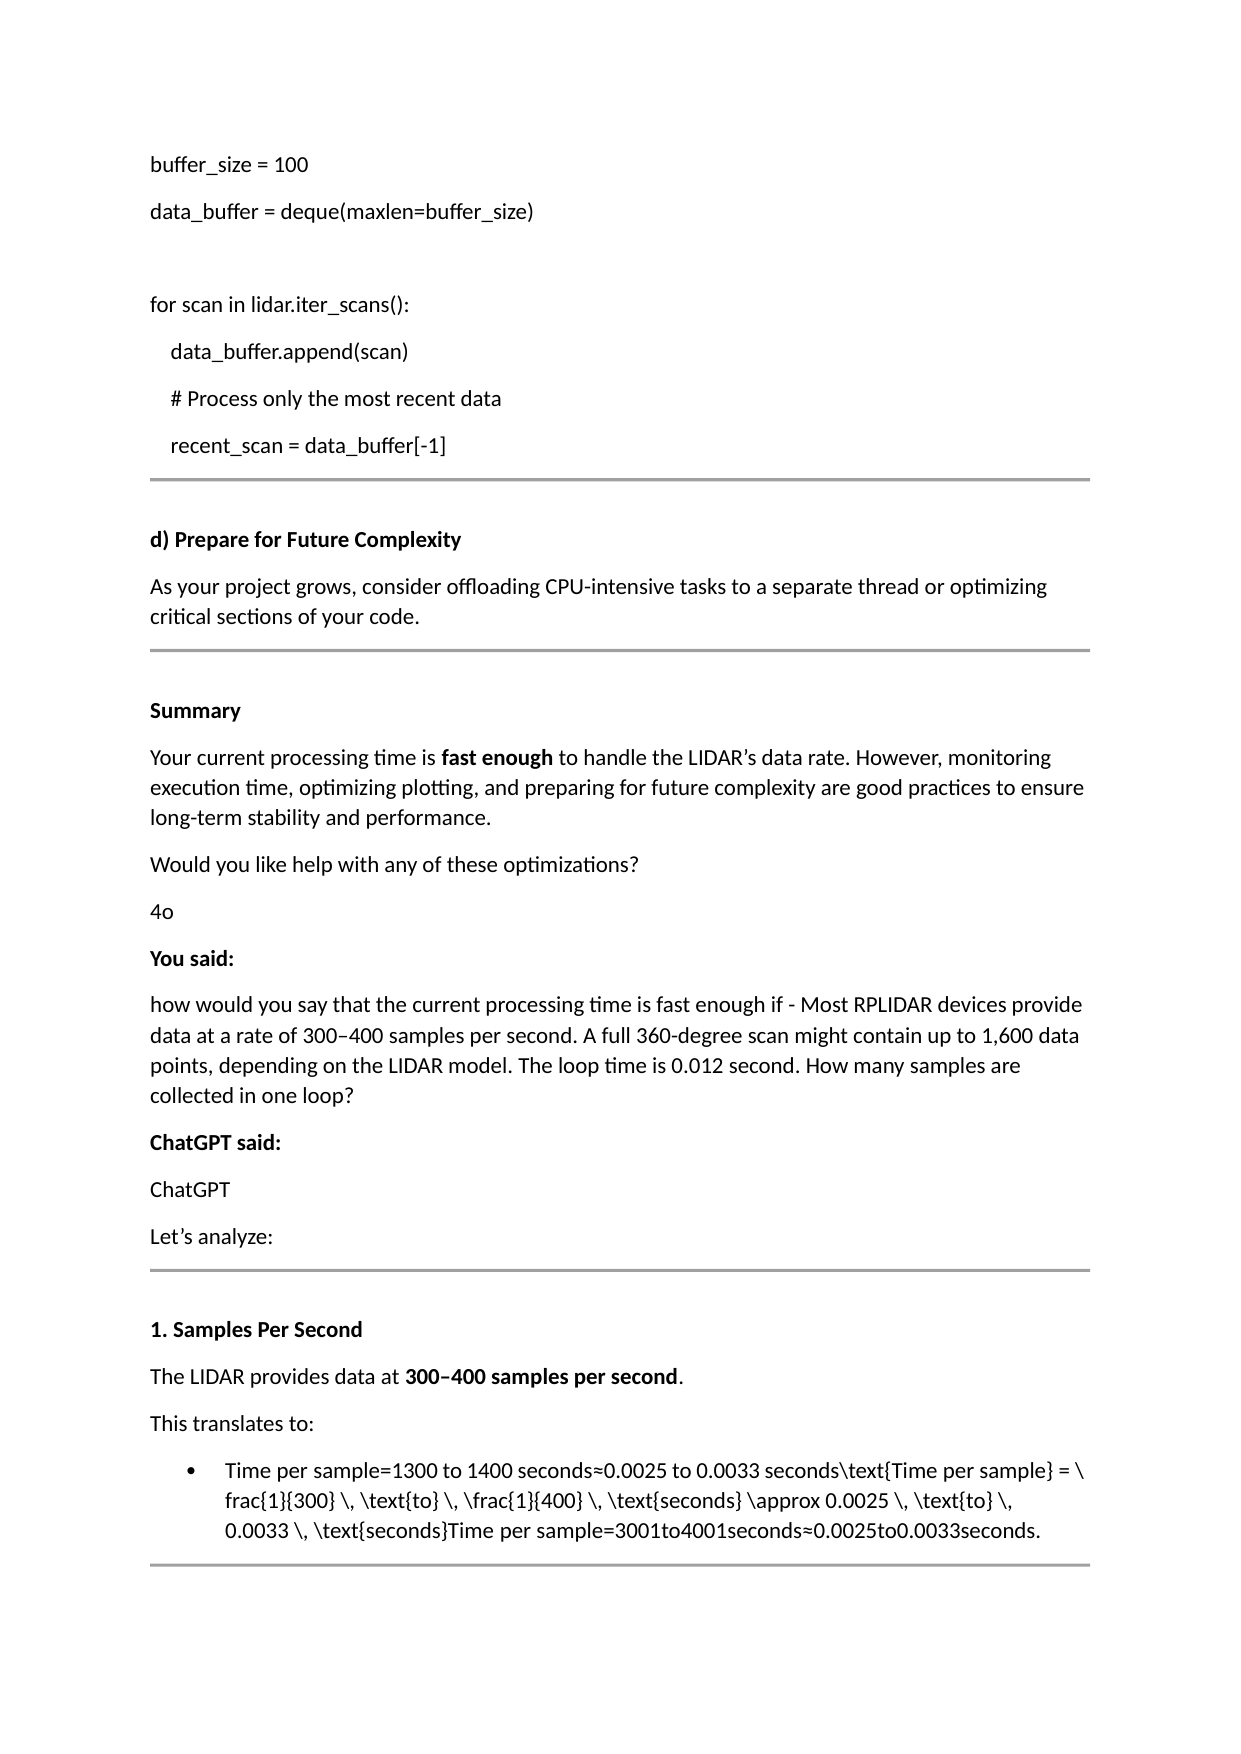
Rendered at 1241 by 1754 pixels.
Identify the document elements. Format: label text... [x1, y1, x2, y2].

text You said: [150, 944, 1090, 972]
text for scan in lidar.iter_scans(): [150, 291, 1090, 319]
text Would you like help with any of these optimizations? [150, 850, 1090, 878]
text Summary [150, 696, 1090, 724]
text This translates to: [150, 1409, 1090, 1437]
text The LIDAR provides data at 300–400 samples per second. [150, 1362, 1090, 1391]
list Time per sample=1300 to 1400 seconds≈0.0025 to 0.0033 seconds\text{Time per sample} = \frac{1}{300} \, \text{to} \, \frac{1}{400} \, \text{seconds} \approx 0.0025 \, \text{to} \, 0.0033 \, \text{seconds}Time per sample=3001​to4001​seconds≈0.0025to0.0033seconds. [187, 1456, 1090, 1545]
text data_buffer = deque(maxlen=buffer_size) [150, 197, 1090, 225]
text As your project grows, consider offloading CPU-intensive tasks to a separate thread or optimizing critical sections of your code. [150, 572, 1090, 630]
text recent_scan = data_buffer[-1] [150, 431, 1090, 459]
text ChatGPT said: [150, 1128, 1090, 1156]
text # Process only the most recent data [150, 384, 1090, 412]
text 1. Samples Per Second [150, 1316, 1090, 1344]
text d) Prepare for Future Complexity [150, 525, 1090, 553]
text data_buffer.append(scan) [150, 337, 1090, 366]
text ChatGPT [150, 1175, 1090, 1203]
text buffer_size = 100 [150, 150, 1090, 178]
text 4o [150, 897, 1090, 925]
text how would you say that the current processing time is fast enough if - Most RPLIDAR devices provide data at a rate of 300–400 samples per second. A full 360-degree scan might contain up to 1,600 data points, depending on the LIDAR model. The loop time is 0.012 second. How many samples are collected in one loop? [150, 991, 1090, 1109]
text Let’s analyze: [150, 1222, 1090, 1250]
text Your current processing time is fast enough to handle the LIDAR’s data rate. However, monitoring execution time, optimizing plotting, and preparing for future complexity are good practices to ensure long-term stability and performance. [150, 743, 1090, 831]
